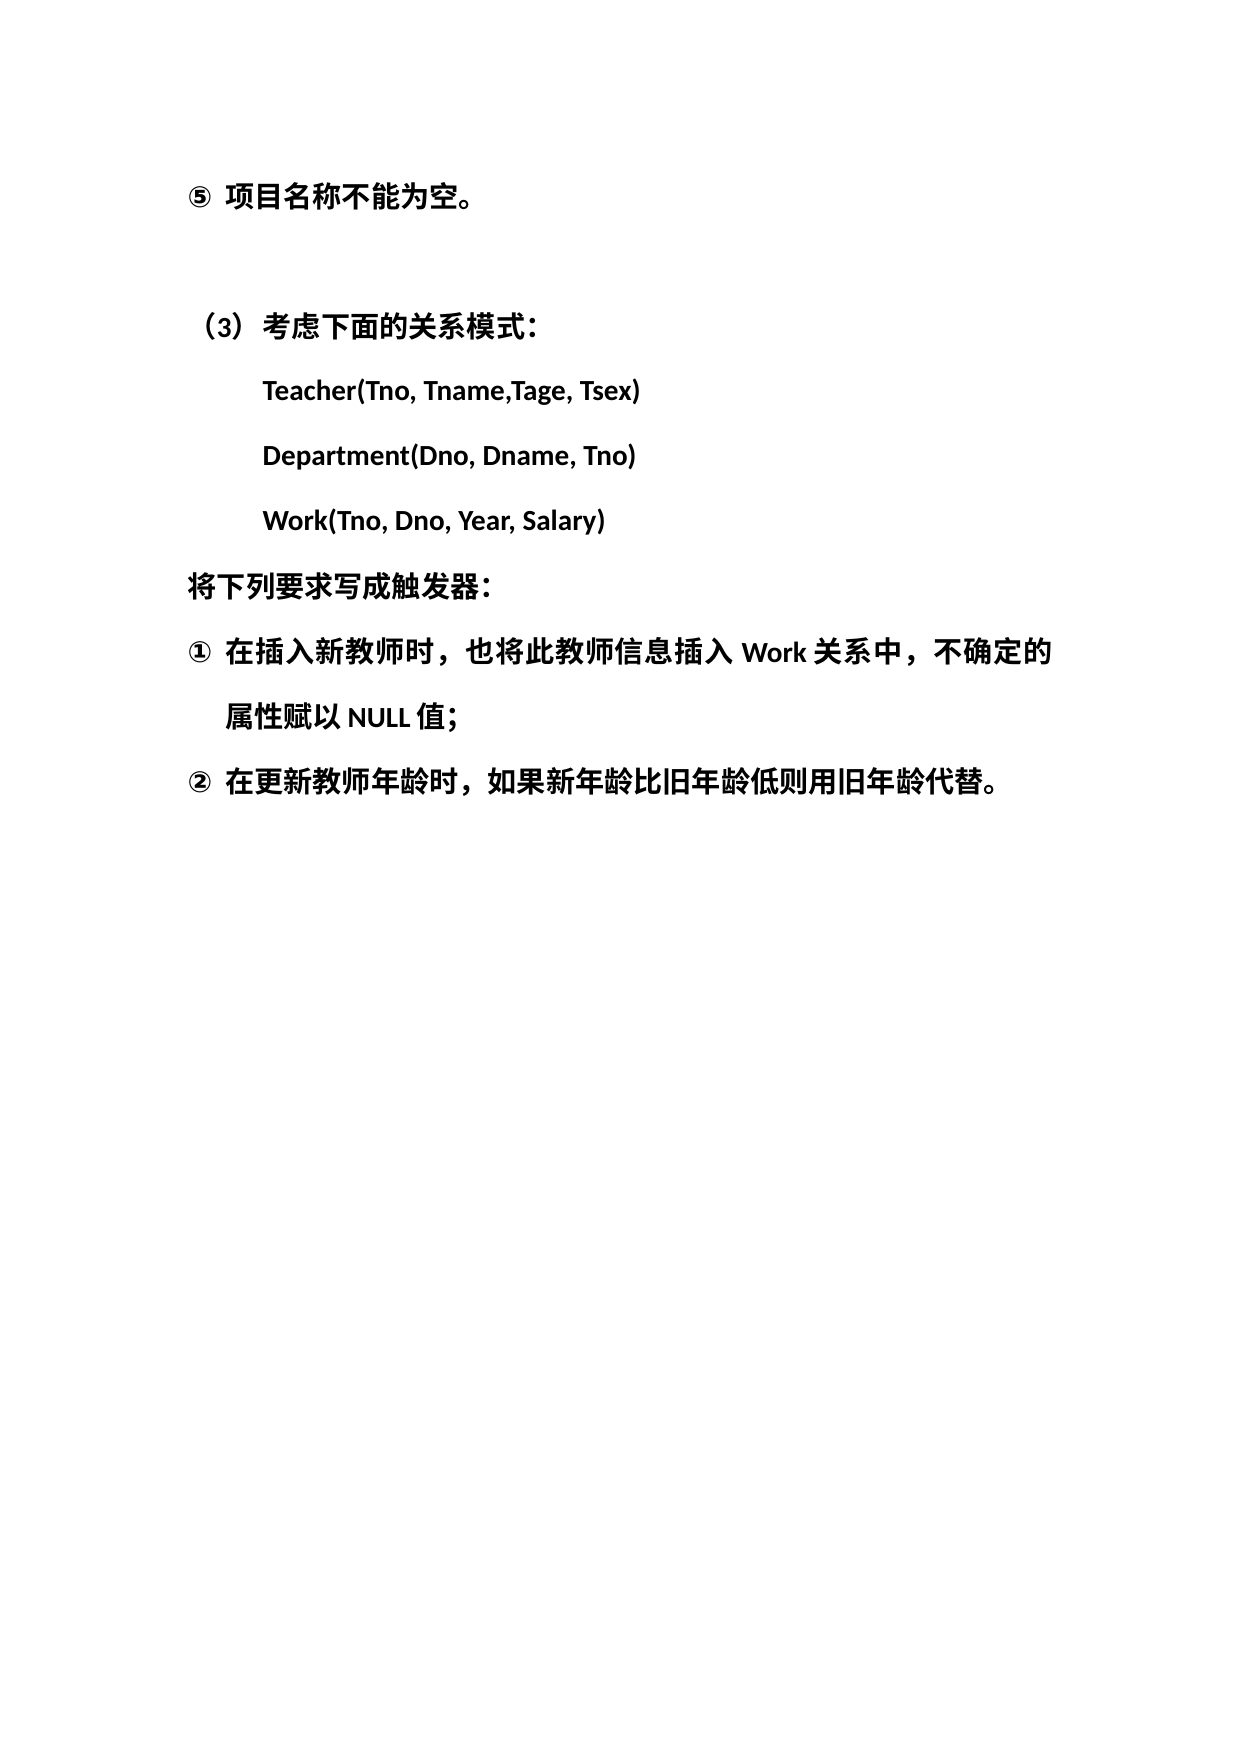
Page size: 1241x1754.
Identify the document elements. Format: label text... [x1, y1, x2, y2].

list Teacher(Tno, Tname,Tage, Tsex) [262, 357, 1053, 422]
list 考虑下面的关系模式： [187, 292, 1053, 357]
list Department(Dno, Dname, Tno) [262, 422, 1053, 487]
list 在更新教师年龄时，如果新年龄比旧年龄低则用旧年龄代替。 [187, 747, 1053, 812]
list Work(Tno, Dno, Year, Salary) [262, 487, 1053, 552]
list 项目名称不能为空。 [187, 162, 1053, 227]
text 将下列要求写成触发器： [187, 552, 1053, 617]
list 在插入新教师时，也将此教师信息插入Work关系中，不确定的属性赋以NULL值； [187, 617, 1053, 747]
